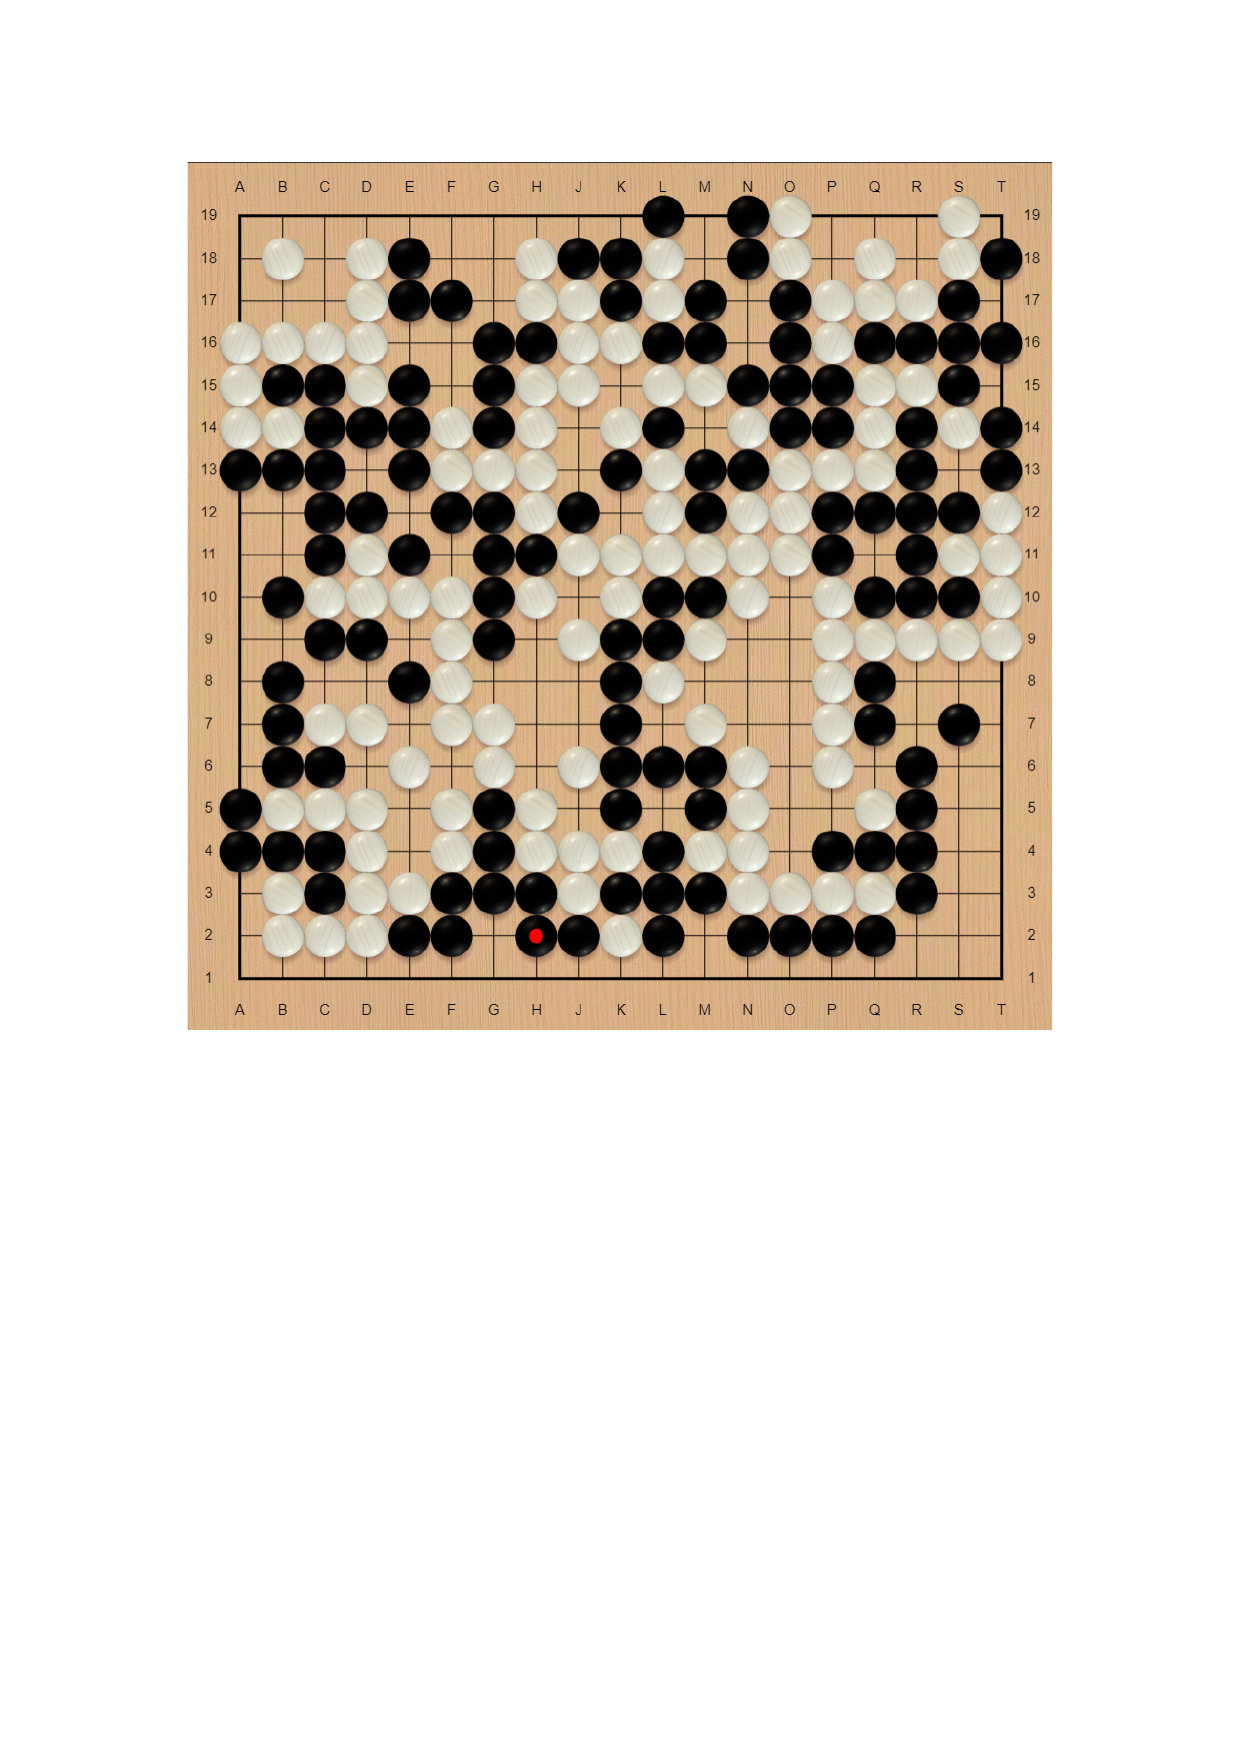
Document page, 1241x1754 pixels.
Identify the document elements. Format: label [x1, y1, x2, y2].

picture [187, 162, 1053, 1030]
